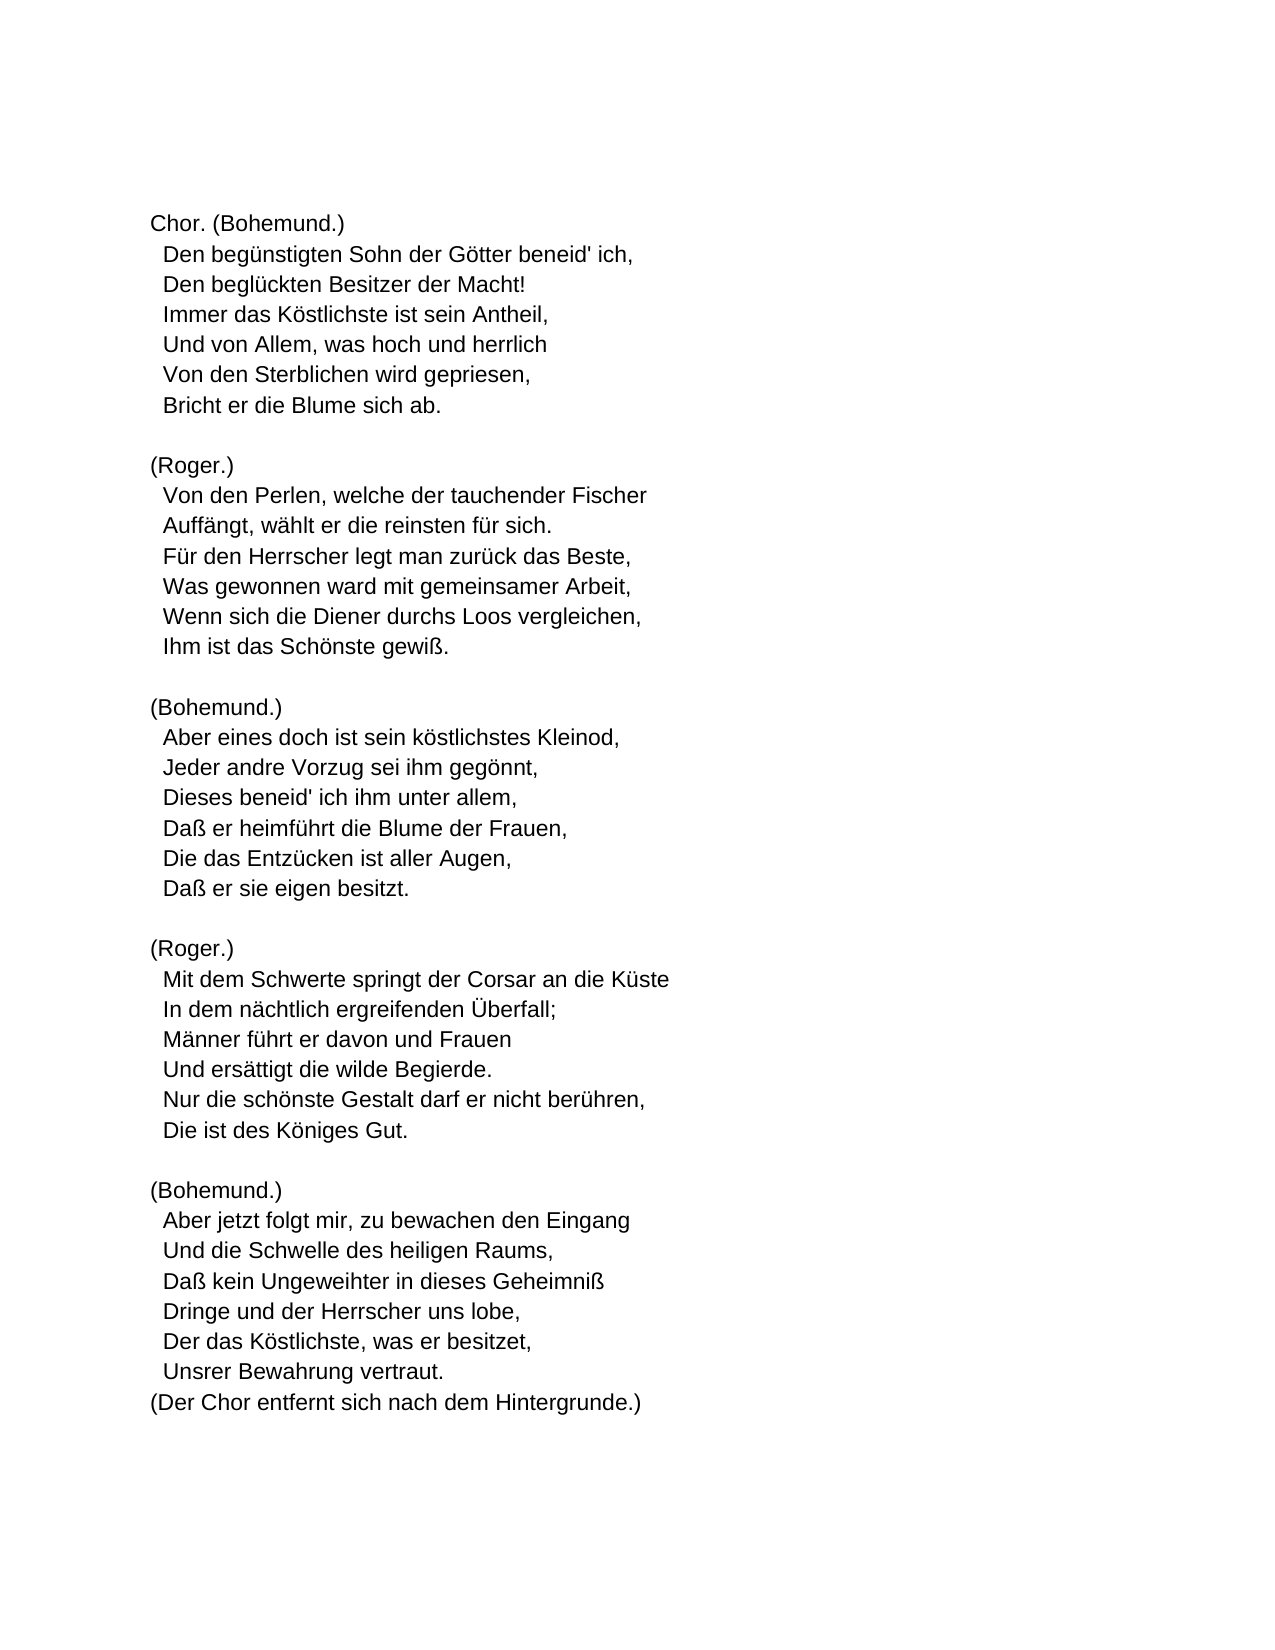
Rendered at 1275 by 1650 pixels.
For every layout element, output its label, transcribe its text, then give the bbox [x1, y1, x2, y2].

text Auffängt, wählt er die reinsten für sich. [150, 512, 1125, 539]
text Dieses beneid' ich ihm unter allem, [150, 784, 1125, 811]
text Was gewonnen ward mit gemeinsamer Arbeit, [150, 573, 1125, 599]
text Daß kein Ungeweihter in dieses Geheimniß [150, 1268, 1125, 1294]
text Wenn sich die Diener durchs Loos vergleichen, [150, 603, 1125, 629]
text Der das Köstlichste, was er besitzet, [150, 1328, 1125, 1354]
text (Roger.) [150, 452, 1125, 478]
text Von den Perlen, welche der tauchender Fischer [150, 482, 1125, 509]
text (Roger.) [150, 935, 1125, 962]
text Immer das Köstlichste ist sein Antheil, [150, 301, 1125, 327]
text Bricht er die Blume sich ab. [150, 392, 1125, 418]
text (Der Chor entfernt sich nach dem Hintergrunde.) [150, 1388, 1125, 1415]
text Aber eines doch ist sein köstlichstes Kleinod, [150, 724, 1125, 750]
text (Bohemund.) [150, 694, 1125, 720]
text (Bohemund.) [150, 1177, 1125, 1203]
text In dem nächtlich ergreifenden Überfall; [150, 996, 1125, 1022]
text Von den Sterblichen wird gepriesen, [150, 361, 1125, 388]
text Mit dem Schwerte springt der Corsar an die Küste [150, 966, 1125, 992]
text Aber jetzt folgt mir, zu bewachen den Eingang [150, 1207, 1125, 1234]
text Dringe und der Herrscher uns lobe, [150, 1298, 1125, 1324]
text Ihm ist das Schönste gewiß. [150, 633, 1125, 660]
text Und die Schwelle des heiligen Raums, [150, 1237, 1125, 1264]
text Die ist des Königes Gut. [150, 1117, 1125, 1143]
text Und ersättigt die wilde Begierde. [150, 1056, 1125, 1083]
text Den begünstigten Sohn der Götter beneid' ich, [150, 241, 1125, 267]
text Den beglückten Besitzer der Macht! [150, 271, 1125, 297]
text Unsrer Bewahrung vertraut. [150, 1358, 1125, 1385]
text Die das Entzücken ist aller Augen, [150, 845, 1125, 871]
text Und von Allem, was hoch und herrlich [150, 331, 1125, 358]
text Nur die schönste Gestalt darf er nicht berühren, [150, 1086, 1125, 1113]
text Daß er sie eigen besitzt. [150, 875, 1125, 901]
text Chor. (Bohemund.) [150, 210, 1125, 237]
text Jeder andre Vorzug sei ihm gegönnt, [150, 754, 1125, 781]
text Für den Herrscher legt man zurück das Beste, [150, 543, 1125, 569]
text Männer führt er davon und Frauen [150, 1026, 1125, 1052]
text Daß er heimführt die Blume der Frauen, [150, 814, 1125, 841]
